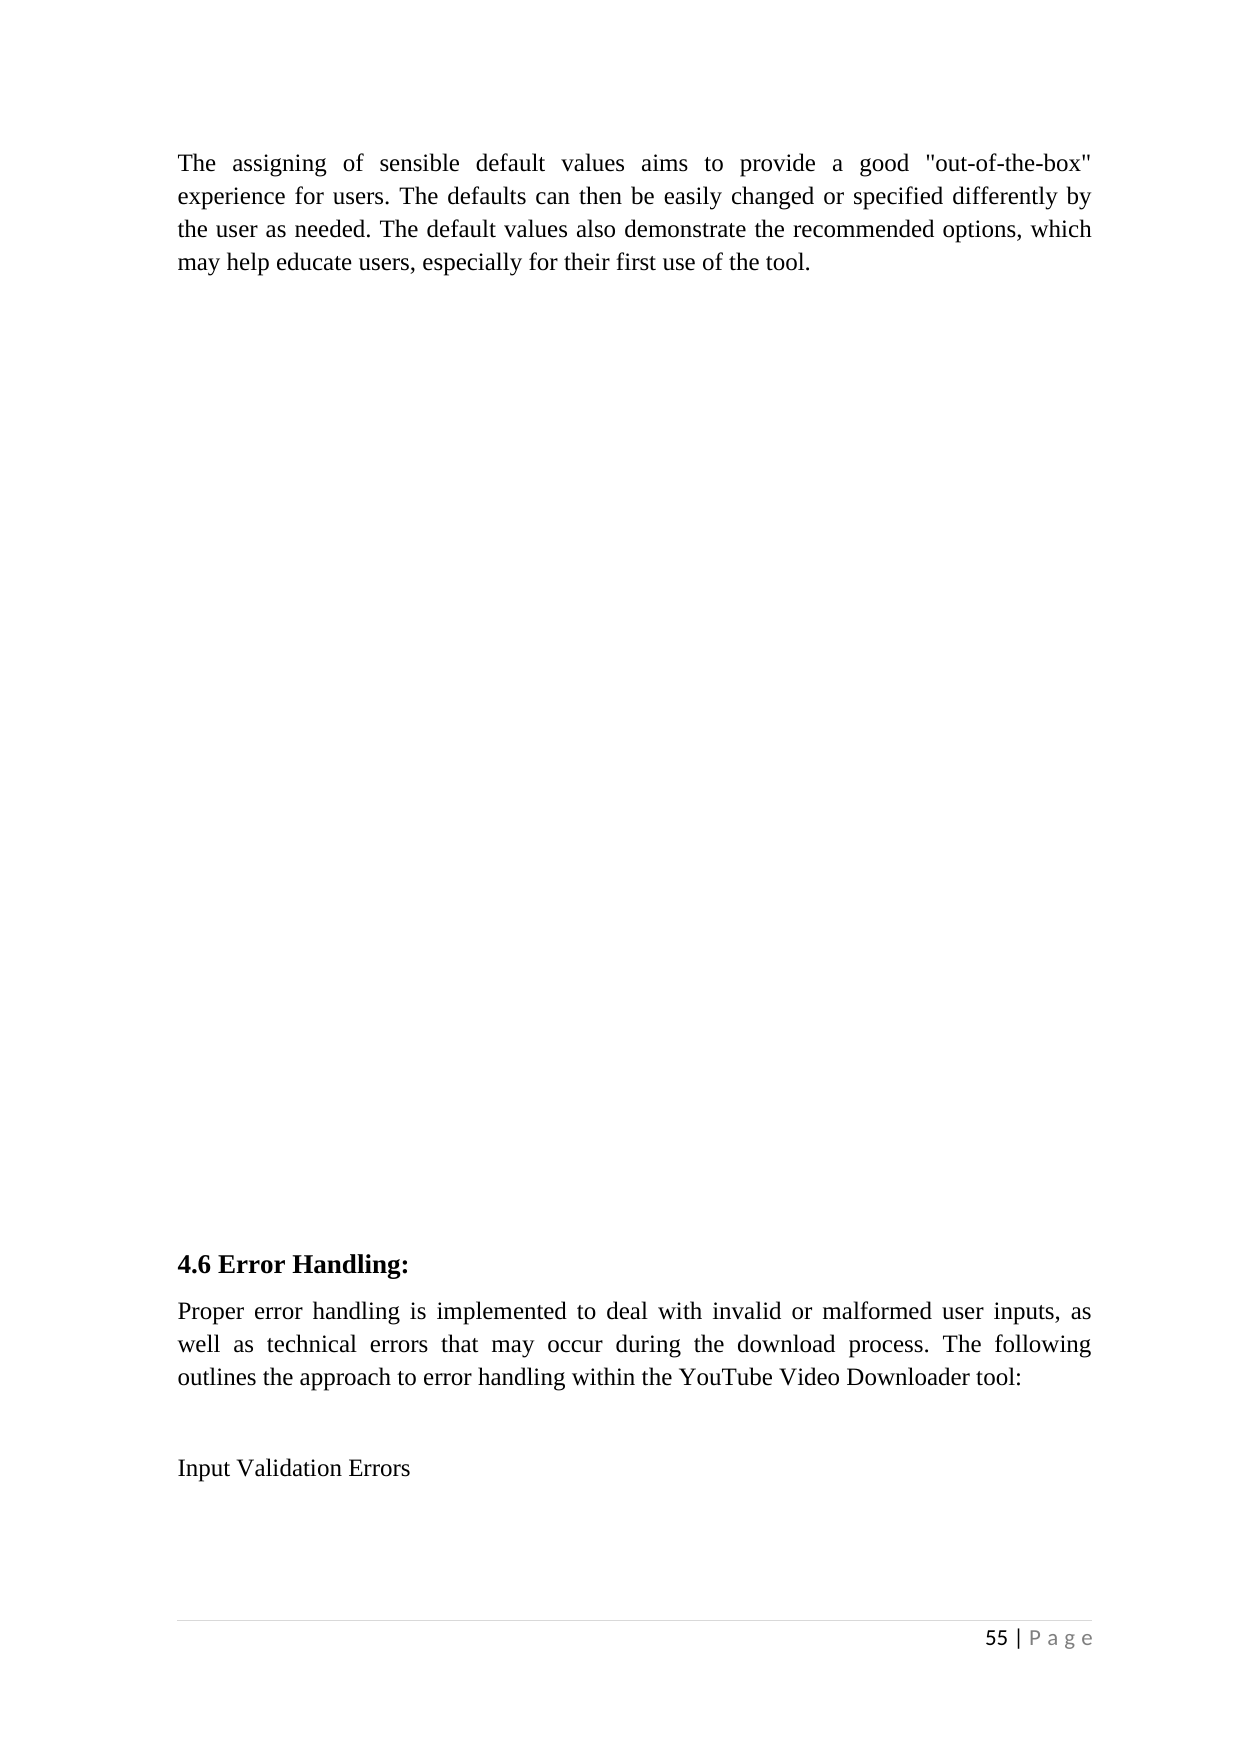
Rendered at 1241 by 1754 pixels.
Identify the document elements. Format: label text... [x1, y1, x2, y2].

text Proper error handling is implemented to deal with invalid or malformed user inputs, as well as technical errors that may occur during the download process. The following outlines the approach to error handling within the YouTube Video Downloader tool: [177, 1296, 1092, 1391]
text The assigning of sensible default values aims to provide a good "out-of-the-box" experience for users. The defaults can then be easily changed or specified differently by the user as needed. The default values also demonstrate the recommended options, which may help educate users, especially for their first use of the tool. [177, 148, 1092, 276]
text 4.6 Error Handling: [177, 1248, 1092, 1279]
text Input Validation Errors [177, 1453, 1092, 1482]
